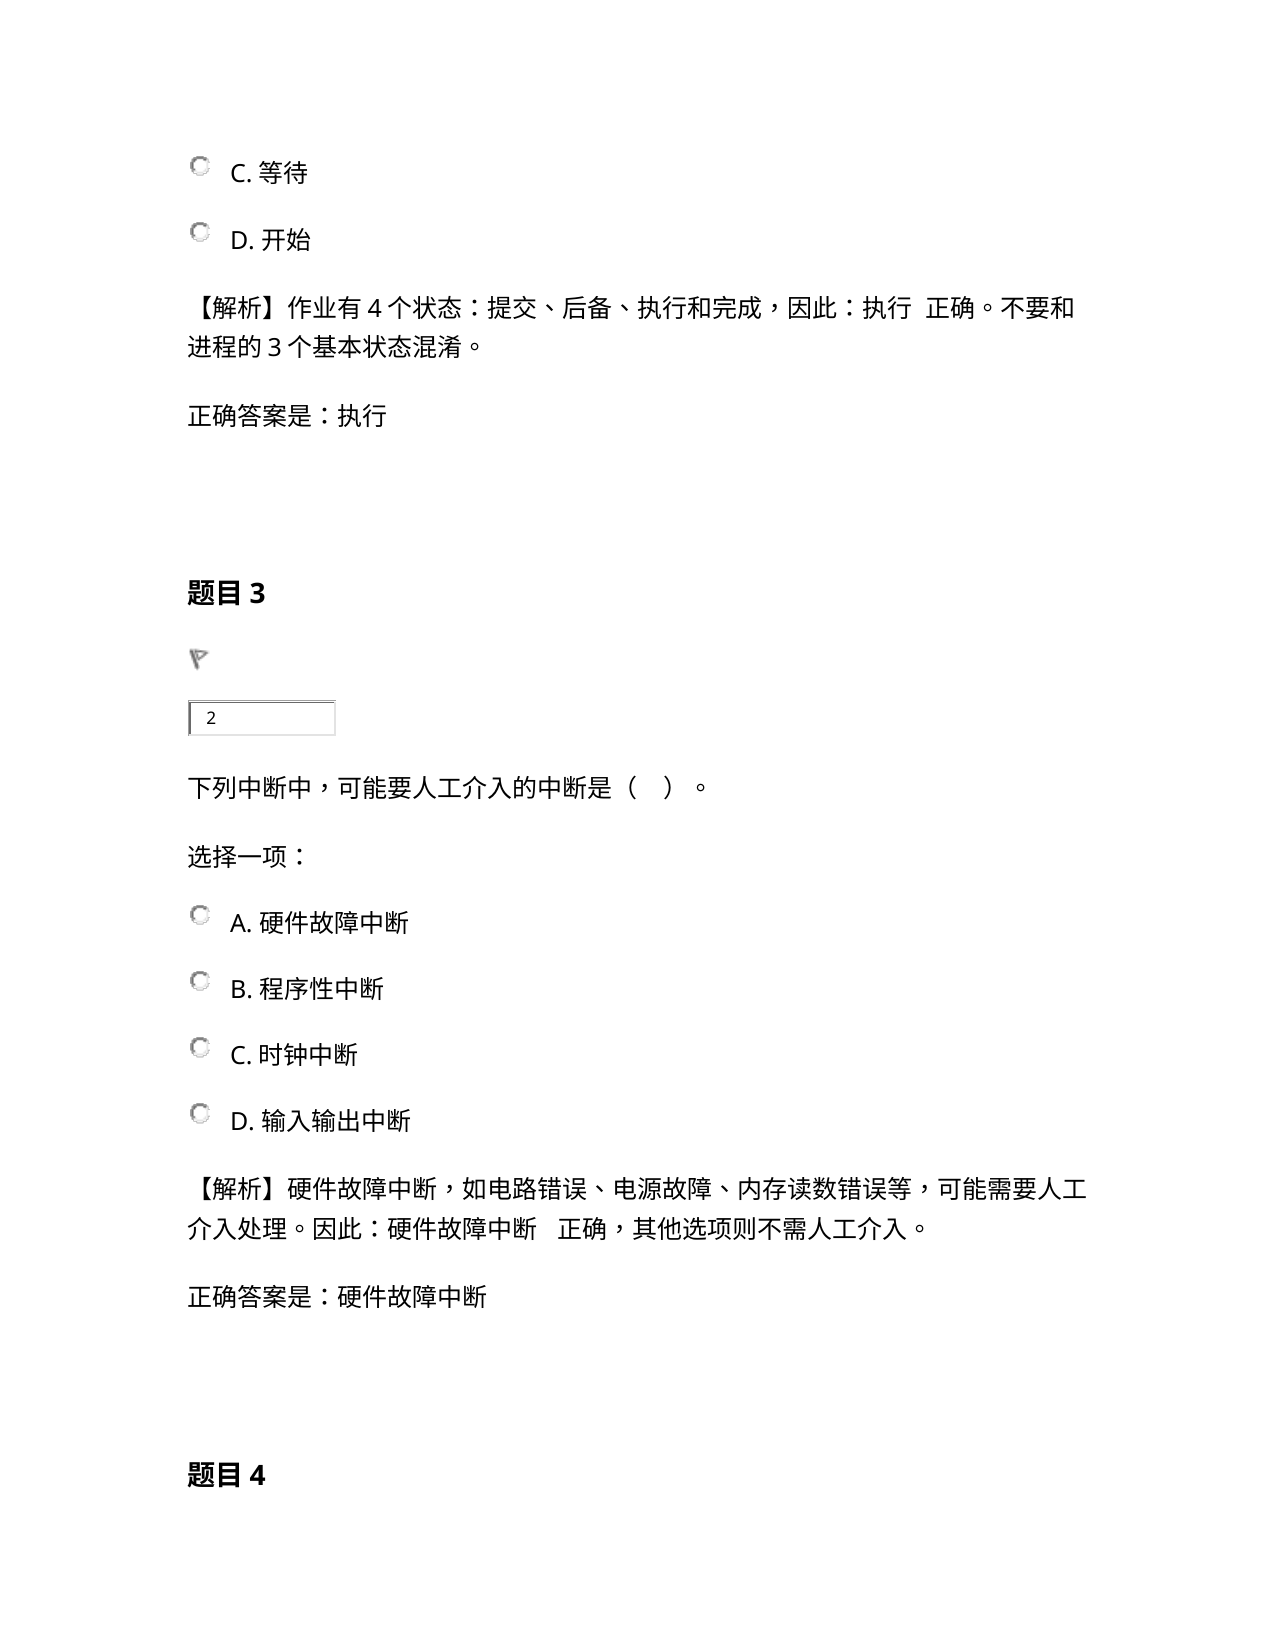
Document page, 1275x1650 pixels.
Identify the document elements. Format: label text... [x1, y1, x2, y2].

text 题目4 [187, 1455, 1087, 1493]
text D. 开始 [187, 216, 1087, 256]
text 【解析】作业有4个状态：提交、后备、执行和完成，因此：执行 正确。不要和进程的3个基本状态混淆。 [187, 291, 1087, 364]
text 下列中断中，可能要人工介入的中断是（ ）。 [187, 771, 1087, 805]
text D. 输入输出中断 [187, 1098, 1087, 1138]
text A. 硬件故障中断 [187, 899, 1087, 939]
text C. 等待 [187, 150, 1087, 190]
text 【解析】硬件故障中断，如电路错误、电源故障、内存读数错误等，可能需要人工介入处理。因此：硬件故障中断 正确，其他选项则不需人工介入。 [187, 1172, 1087, 1245]
text 选择一项： [187, 839, 1087, 873]
text B. 程序性中断 [187, 965, 1087, 1006]
picture [187, 646, 213, 672]
text 题目3 [187, 573, 1087, 612]
text 正确答案是：硬件故障中断 [187, 1280, 1087, 1314]
text C. 时钟中断 [187, 1032, 1087, 1072]
text 正确答案是：执行 [187, 398, 1087, 432]
